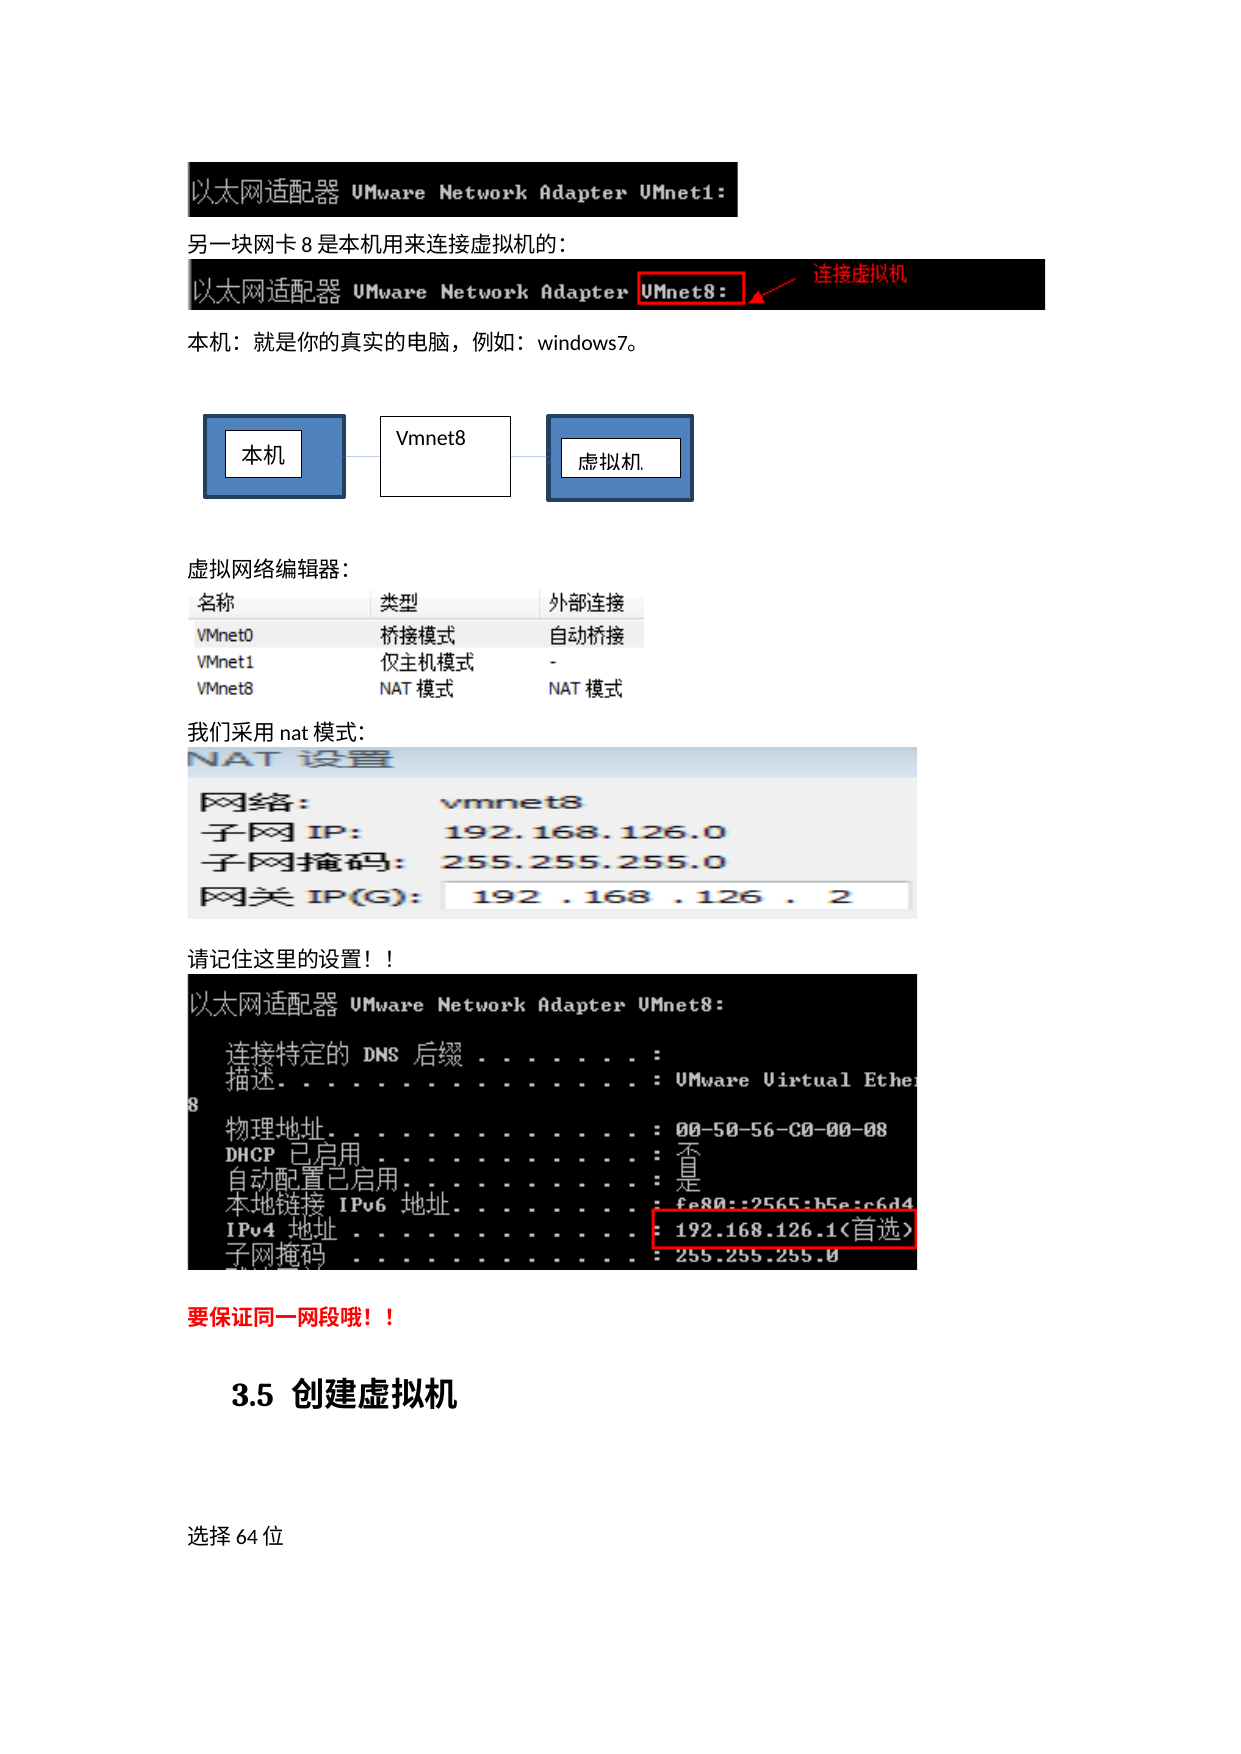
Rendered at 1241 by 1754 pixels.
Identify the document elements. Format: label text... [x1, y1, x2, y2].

text 选择64位 [187, 1519, 1053, 1551]
picture [187, 974, 918, 1270]
picture [187, 590, 644, 709]
picture [187, 747, 918, 919]
text 请记住这里的设置！！ [187, 942, 1053, 974]
picture [187, 162, 738, 217]
picture [187, 259, 1046, 310]
text 本机：就是你的真实的电脑，例如：windows7。 [187, 324, 1053, 357]
text 虚拟网络编辑器： [187, 552, 1053, 584]
text 另一块网卡8是本机用来连接虚拟机的： [187, 227, 1053, 259]
text 要保证同一网段哦！！ [187, 1299, 1053, 1332]
subtitle 创建虚拟机 [232, 1359, 1053, 1424]
text 我们采用nat模式： [187, 714, 1053, 747]
